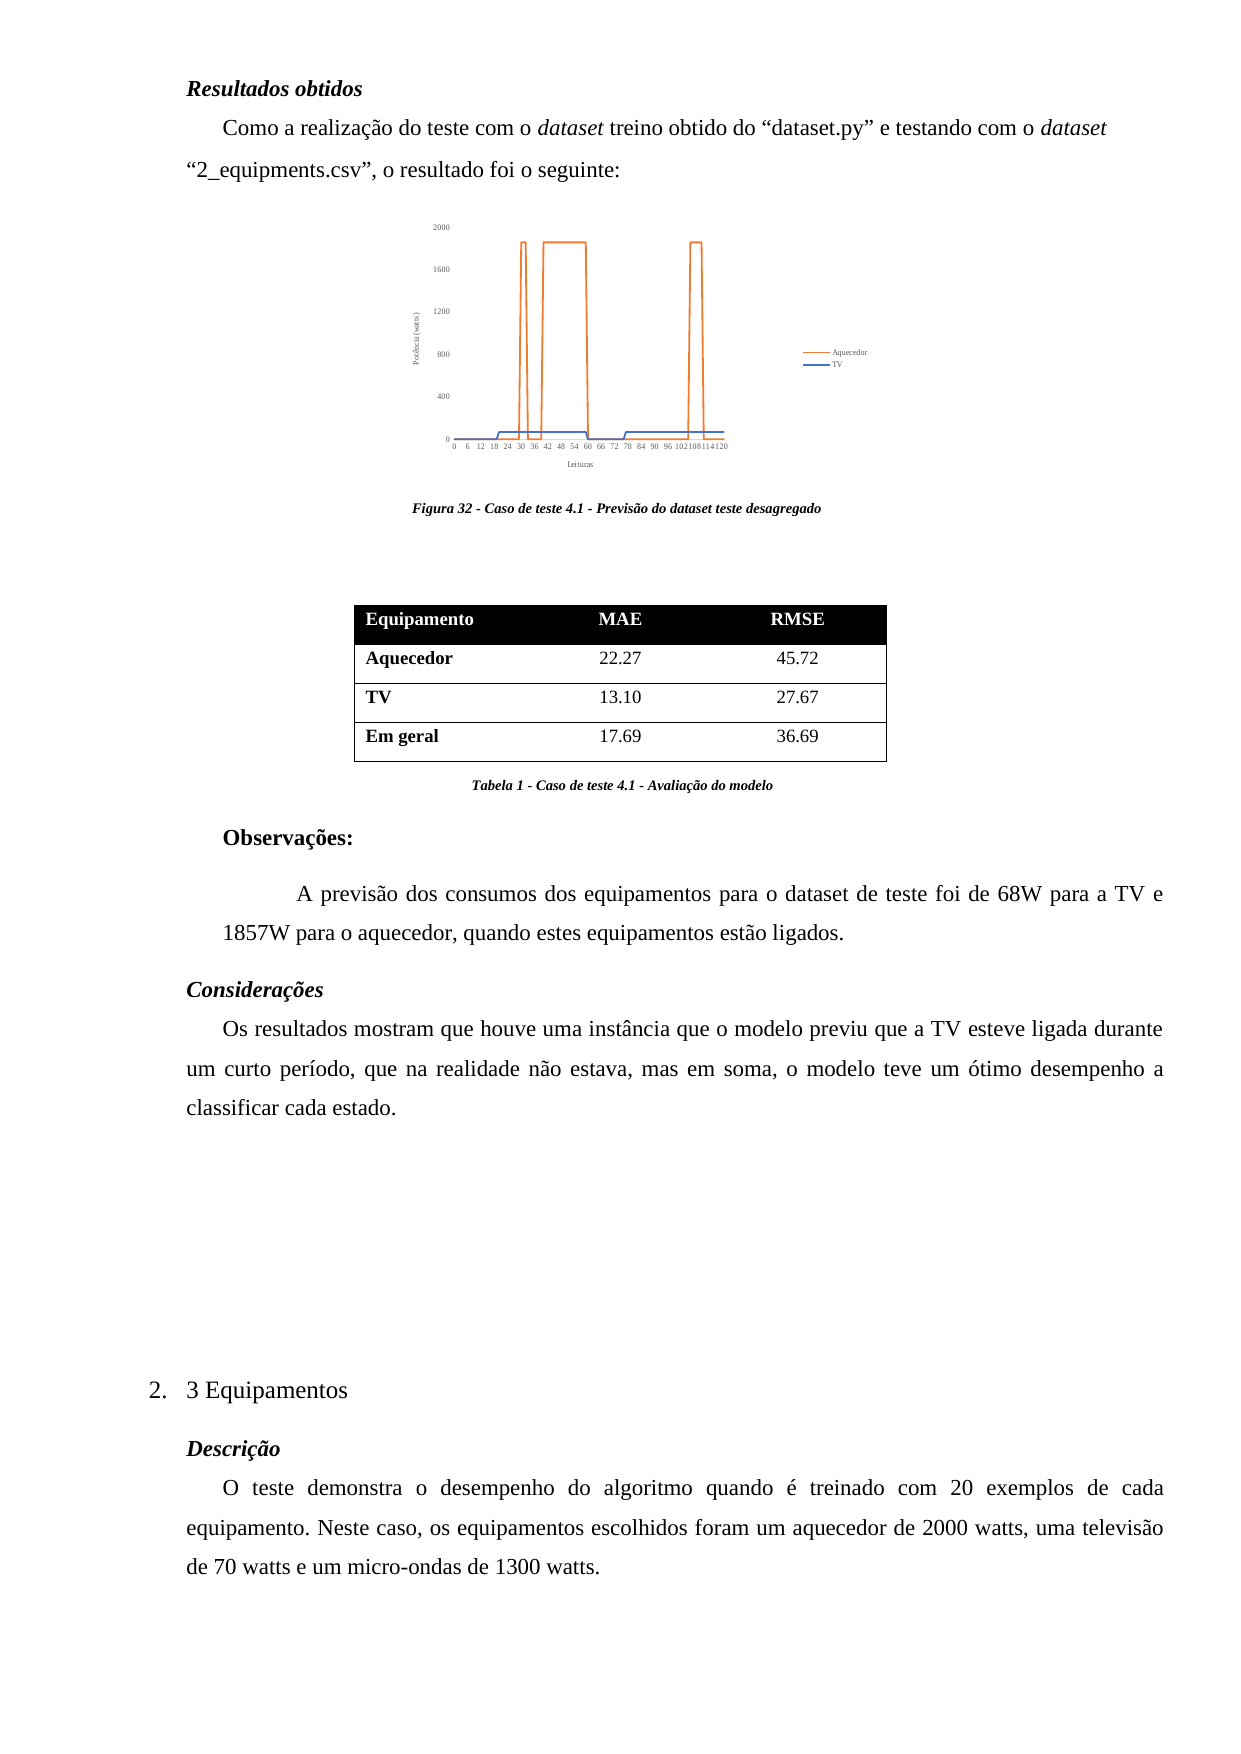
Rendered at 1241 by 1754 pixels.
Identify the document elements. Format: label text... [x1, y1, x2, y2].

text Os resultados mostram que houve uma instância que o modelo previu que a TV esteve ligada durante um curto período, que na realidade não estava, mas em soma, o modelo teve um ótimo desempenho a classificar cada estado. [186, 1015, 1165, 1120]
text Como a realização do teste com o dataset treino obtido do “dataset.py” e testando com o dataset “2_equipments.csv”, o resultado foi o seguinte: [186, 114, 1165, 183]
table_cell 22.27 [531, 645, 709, 683]
text Observações: [186, 824, 1165, 850]
table_header RMSE [709, 606, 886, 644]
subtitle Descrição [186, 1434, 1165, 1461]
text O teste demonstra o desempenho do algoritmo quando é treinado com 20 exemplos de cada equipamento. Neste caso, os equipamentos escolhidos foram um aquecedor de 2000 watts, uma televisão de 70 watts e um micro-ondas de 1300 watts. [186, 1474, 1165, 1579]
table_cell 17.69 [531, 723, 709, 761]
table_header Equipamento [355, 606, 531, 644]
table_cell Aquecedor [355, 645, 531, 683]
subtitle Considerações [186, 976, 1165, 1002]
table_cell 27.67 [709, 684, 886, 722]
table_cell TV [355, 684, 531, 722]
text A previsão dos consumos dos equipamentos para o dataset de teste foi de 68W para a TV e 1857W para o aquecedor, quando estes equipamentos estão ligados. [222, 880, 1165, 946]
table_cell 45.72 [709, 645, 886, 683]
table_cell Em geral [355, 723, 531, 761]
table_cell 36.69 [709, 723, 886, 761]
table_header MAE [531, 606, 709, 644]
table_cell 13.10 [531, 684, 709, 722]
subtitle Resultados obtidos [186, 75, 1165, 101]
text Tabela 1 - Caso de teste 4.1 - Avaliação do modelo [471, 777, 774, 793]
list 3 Equipamentos [149, 1375, 1165, 1403]
